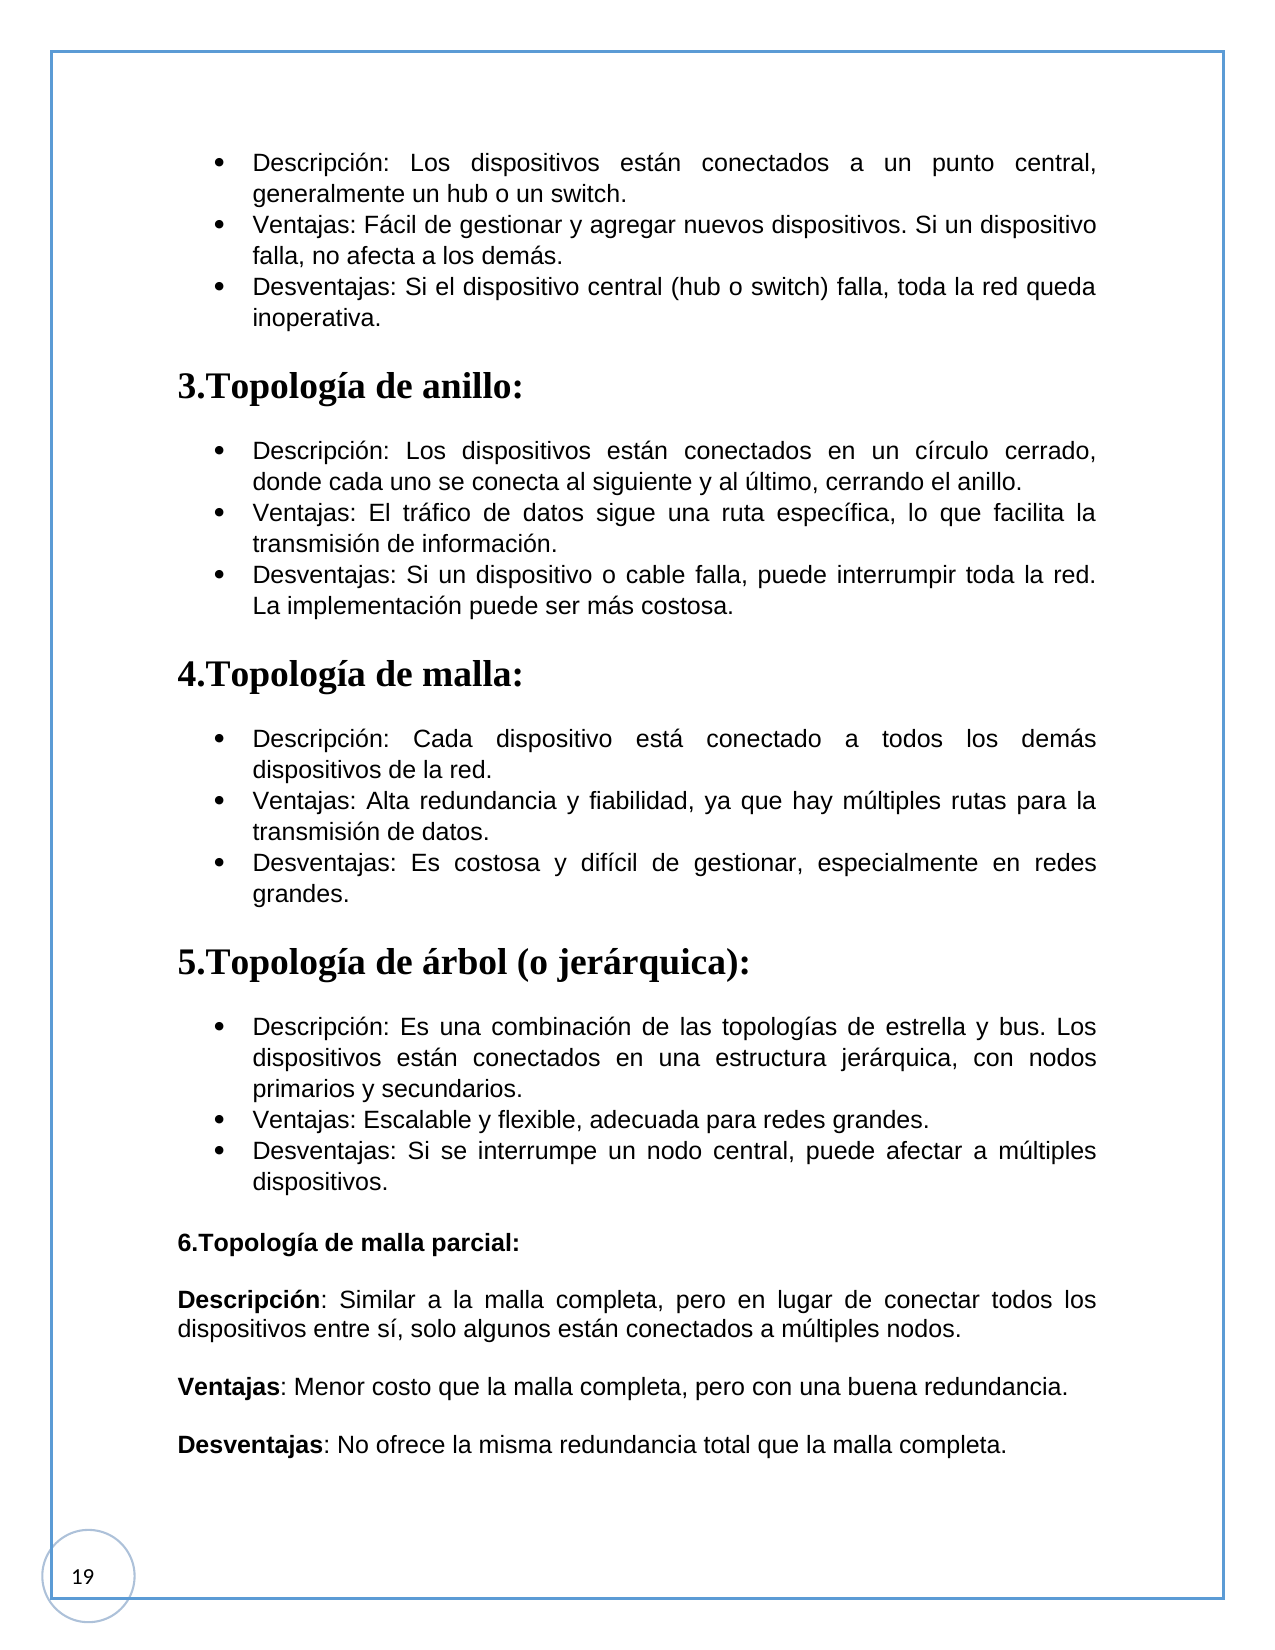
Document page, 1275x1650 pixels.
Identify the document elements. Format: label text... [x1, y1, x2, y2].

list Descripción: Es una combinación de las topologías de estrella y bus. Los dispositivos están conectados en una estructura jerárquica, con nodos primarios y secundarios. [215, 1012, 1098, 1103]
text Descripción: Similar a la malla completa, pero en lugar de conectar todos los dispositivos entre sí, solo algunos están conectados a múltiples nodos. [177, 1285, 1098, 1343]
list Descripción: Los dispositivos están conectados a un punto central, generalmente un hub o un switch. [215, 148, 1098, 208]
list Descripción: Los dispositivos están conectados en un círculo cerrado, donde cada uno se conecta al siguiente y al último, cerrando el anillo. [215, 436, 1098, 496]
list Ventajas: Fácil de gestionar y agregar nuevos dispositivos. Si un dispositivo falla, no afecta a los demás. [215, 210, 1098, 270]
list Desventajas: Es costosa y difícil de gestionar, especialmente en redes grandes. [215, 848, 1098, 908]
text Ventajas: Menor costo que la malla completa, pero con una buena redundancia. [177, 1372, 1098, 1401]
list Ventajas: Escalable y flexible, adecuada para redes grandes. [215, 1105, 1098, 1134]
list Desventajas: Si se interrumpe un nodo central, puede afectar a múltiples dispositivos. [215, 1136, 1098, 1196]
list Desventajas: Si el dispositivo central (hub o switch) falla, toda la red queda inoperativa. [215, 272, 1098, 332]
list Desventajas: Si un dispositivo o cable falla, puede interrumpir toda la red. La implementación puede ser más costosa. [215, 560, 1098, 620]
list Ventajas: El tráfico de datos sigue una ruta específica, lo que facilita la transmisión de información. [215, 498, 1098, 558]
list Descripción: Cada dispositivo está conectado a todos los demás dispositivos de la red. [215, 724, 1098, 784]
subtitle 4.Topología de malla: [177, 651, 1098, 694]
text 6.Topología de malla parcial: [177, 1227, 1098, 1256]
list Ventajas: Alta redundancia y fiabilidad, ya que hay múltiples rutas para la transmisión de datos. [215, 786, 1098, 846]
subtitle 3.Topología de anillo: [177, 363, 1098, 407]
text Desventajas: No ofrece la misma redundancia total que la malla completa. [177, 1430, 1098, 1459]
subtitle 5.Topología de árbol (o jerárquica): [177, 939, 1098, 983]
